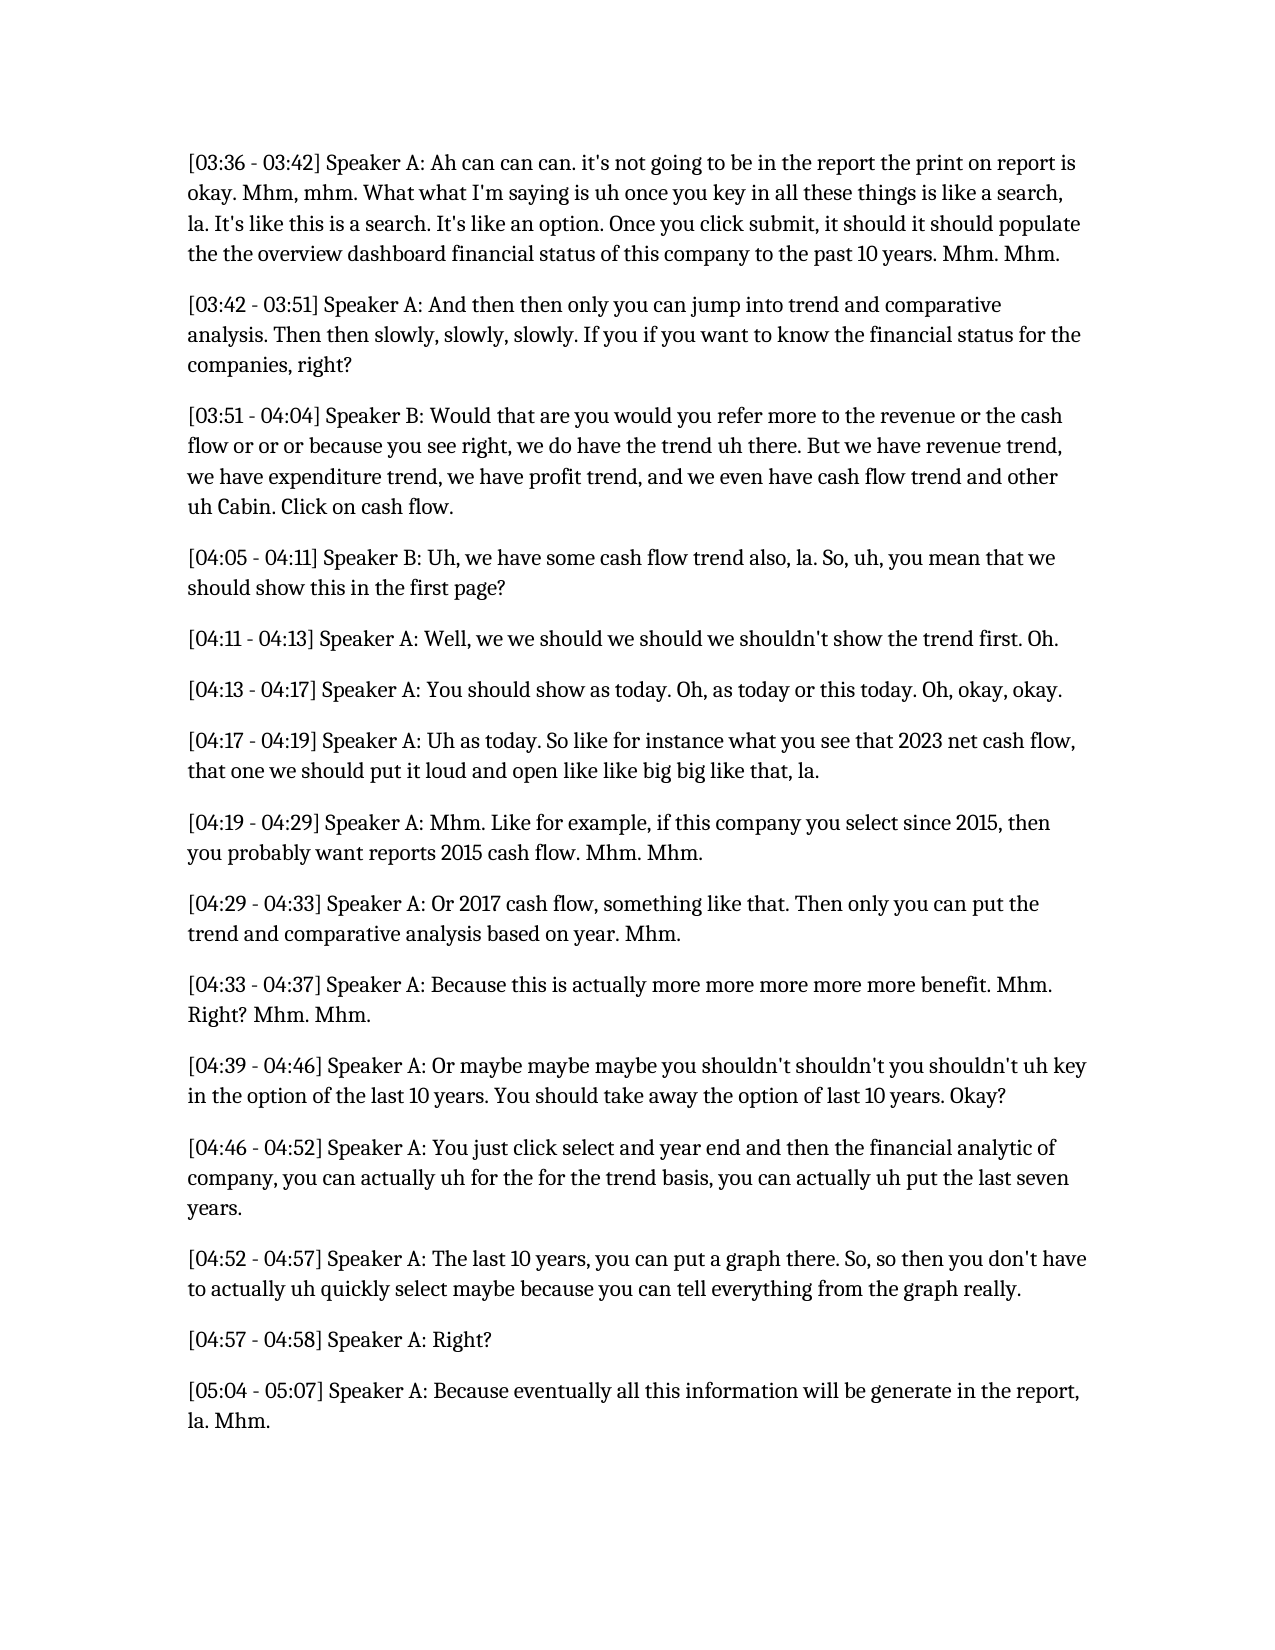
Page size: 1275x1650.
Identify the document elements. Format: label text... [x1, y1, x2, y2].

text [04:29 - 04:33] Speaker A: Or 2017 cash flow, something like that. Then only you can put the trend and comparative analysis based on year. Mhm. [187, 891, 1087, 947]
text [04:05 - 04:11] Speaker B: Uh, we have some cash flow trend also, la. So, uh, you mean that we should show this in the first page? [187, 545, 1087, 601]
text [03:51 - 04:04] Speaker B: Would that are you would you refer more to the revenue or the cash flow or or or because you see right, we do have the trend uh there. But we have revenue trend, we have expenditure trend, we have profit trend, and we even have cash flow trend and other uh Cabin. Click on cash flow. [187, 403, 1087, 520]
text [03:42 - 03:51] Speaker A: And then then only you can jump into trend and comparative analysis. Then then slowly, slowly, slowly. If you if you want to know the financial status for the companies, right? [187, 292, 1087, 378]
text [04:46 - 04:52] Speaker A: You just click select and year end and then the financial analytic of company, you can actually uh for the for the trend basis, you can actually uh put the last seven years. [187, 1134, 1087, 1221]
text [04:17 - 04:19] Speaker A: Uh as today. So like for instance what you see that 2023 net cash flow, that one we should put it loud and open like like big big like that, la. [187, 728, 1087, 785]
text [04:13 - 04:17] Speaker A: You should show as today. Oh, as today or this today. Oh, okay, okay. [187, 677, 1087, 703]
text [04:19 - 04:29] Speaker A: Mhm. Like for example, if this company you select since 2015, then you probably want reports 2015 cash flow. Mhm. Mhm. [187, 809, 1087, 866]
text [05:04 - 05:07] Speaker A: Because eventually all this information will be generate in the report, la. Mhm. [187, 1378, 1087, 1435]
text [04:11 - 04:13] Speaker A: Well, we we should we should we shouldn't show the trend first. Oh. [187, 626, 1087, 652]
text [04:39 - 04:46] Speaker A: Or maybe maybe maybe you shouldn't shouldn't you shouldn't uh key in the option of the last 10 years. You should take away the option of last 10 years. Okay? [187, 1053, 1087, 1110]
text [04:57 - 04:58] Speaker A: Right? [187, 1327, 1087, 1353]
text [03:36 - 03:42] Speaker A: Ah can can can. it's not going to be in the report the print on report is okay. Mhm, mhm. What what I'm saying is uh once you key in all these things is like a search, la. It's like this is a search. It's like an option. Once you click submit, it should it should populate the the overview dashboard financial status of this company to the past 10 years. Mhm. Mhm. [187, 150, 1087, 267]
text [04:33 - 04:37] Speaker A: Because this is actually more more more more more benefit. Mhm. Right? Mhm. Mhm. [187, 972, 1087, 1028]
text [04:52 - 04:57] Speaker A: The last 10 years, you can put a graph there. So, so then you don't have to actually uh quickly select maybe because you can tell everything from the graph really. [187, 1246, 1087, 1302]
